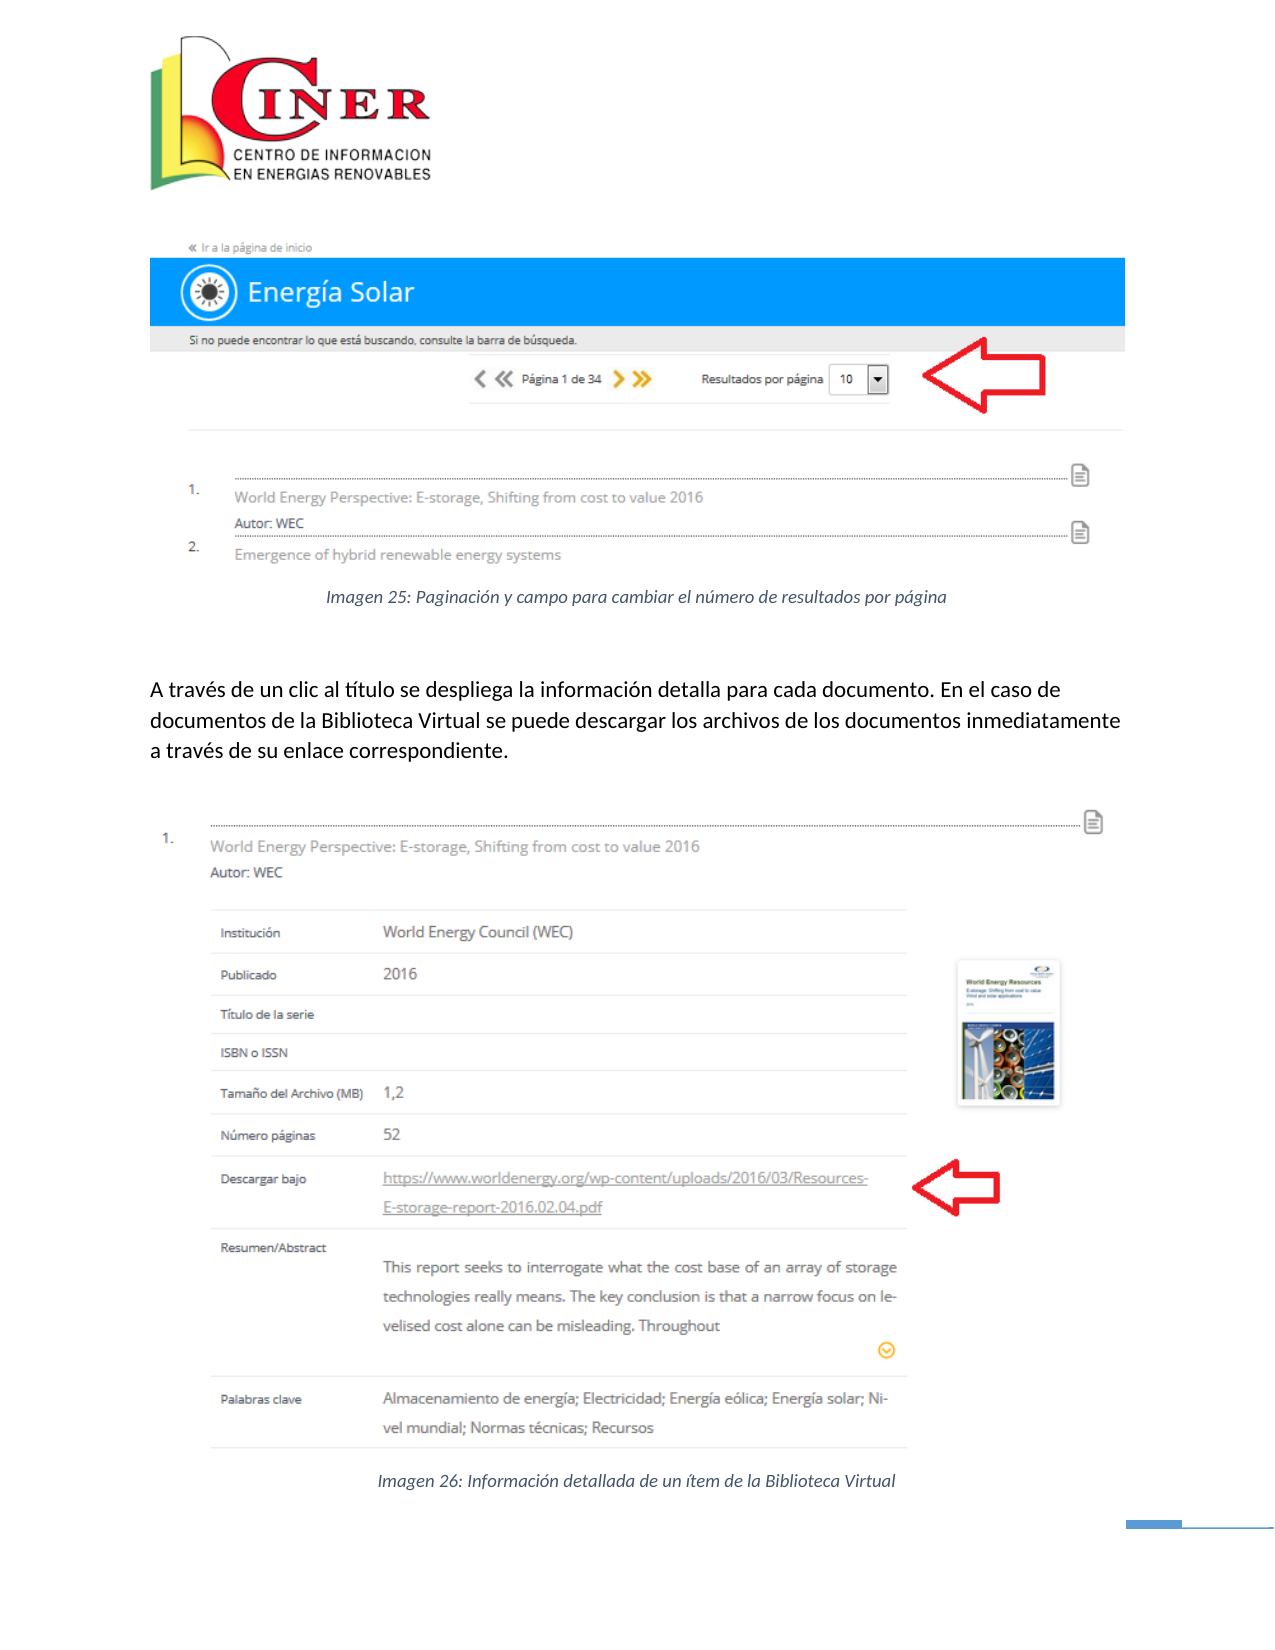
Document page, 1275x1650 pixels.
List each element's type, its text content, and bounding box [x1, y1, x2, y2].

text Imagen 25: Paginación y campo para cambiar el número de resultados por página [150, 585, 1125, 608]
picture [150, 236, 1125, 566]
text Imagen 26: Información detallada de un ítem de la Biblioteca Virtual [150, 1469, 1125, 1492]
text A través de un clic al título se despliega la información detalla para cada documento. En el caso de documentos de la Biblioteca Virtual se puede descargar los archivos de los documentos inmediatamente a través de su enlace correspondiente. [150, 676, 1125, 764]
picture [150, 36, 432, 193]
picture [150, 782, 1125, 1451]
